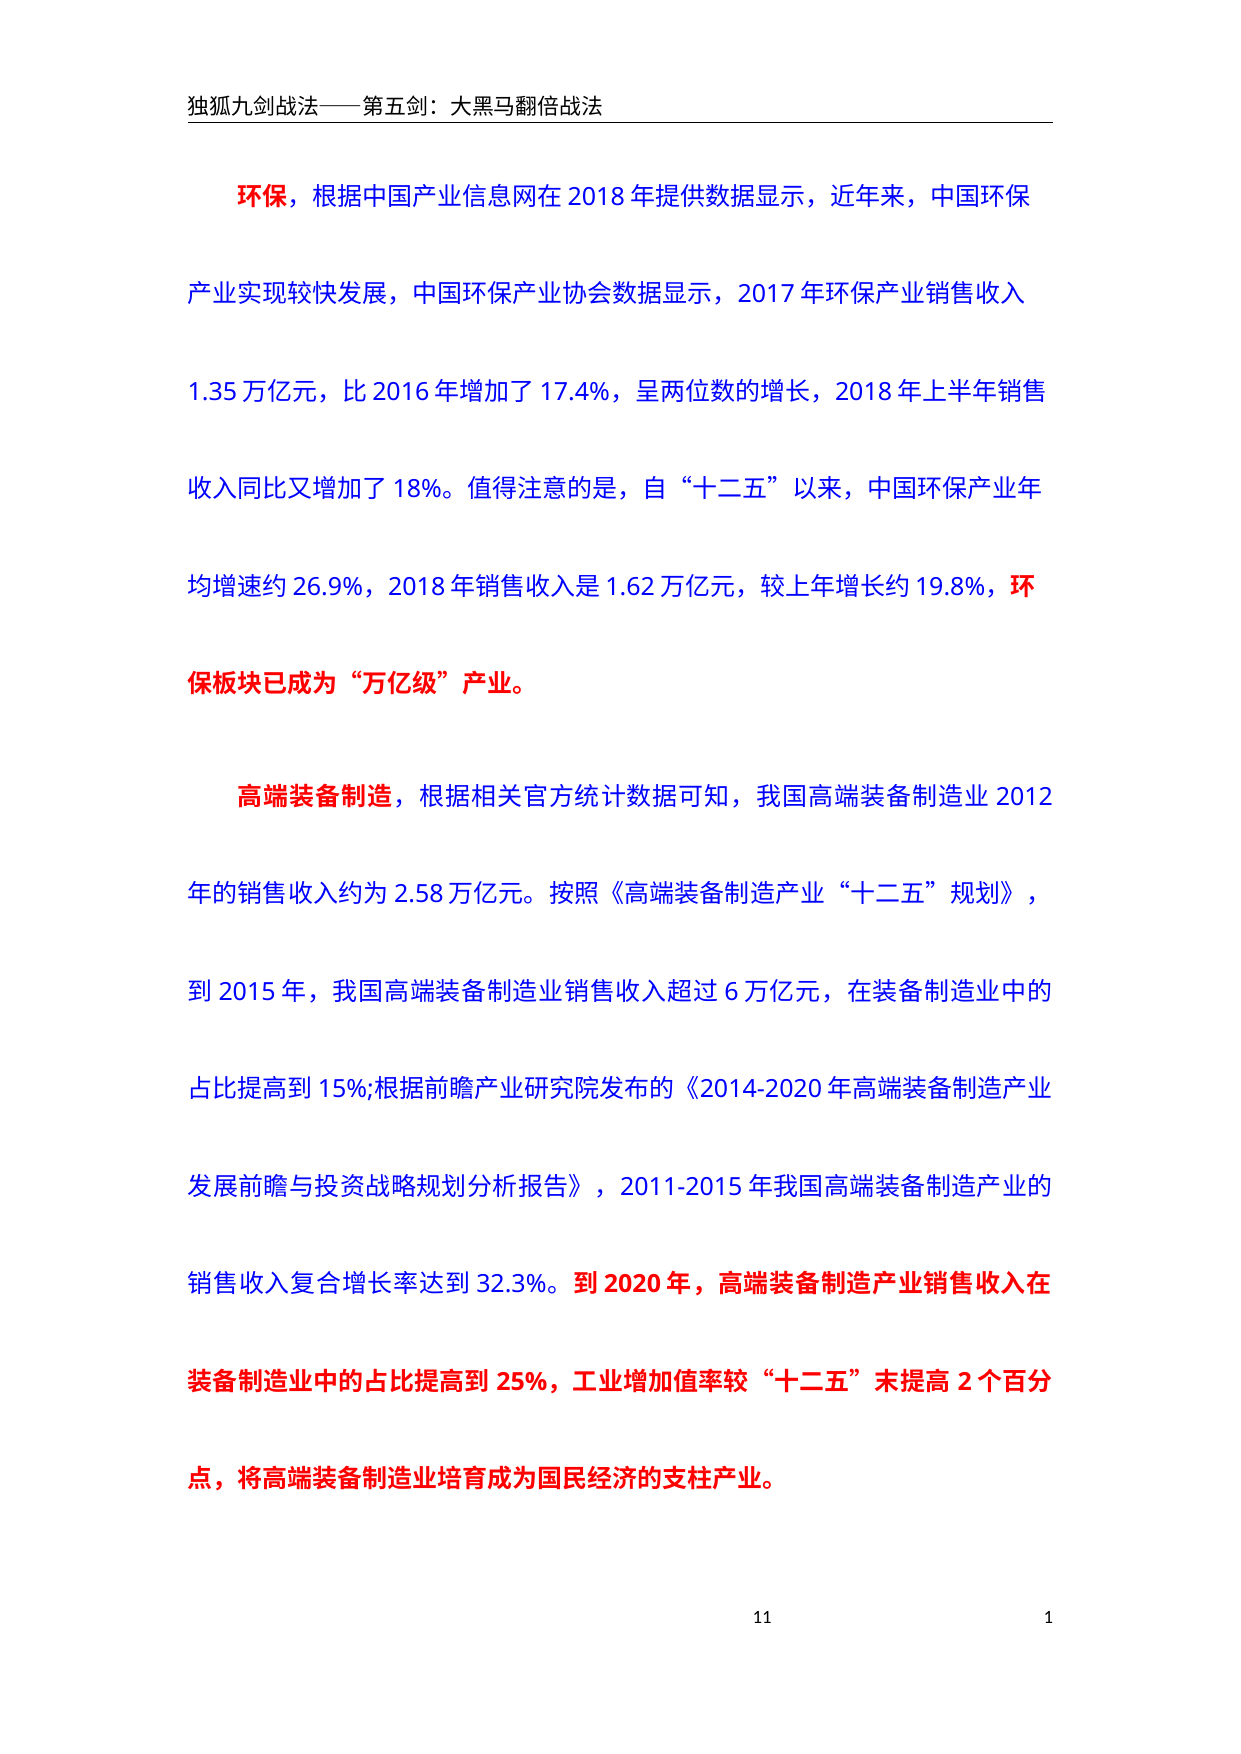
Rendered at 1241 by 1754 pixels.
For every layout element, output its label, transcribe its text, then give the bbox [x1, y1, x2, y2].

list 环保，根据中国产业信息网在2018年提供数据显示，近年来，中国环保产业实现较快发展，中国环保产业协会数据显示，2017年环保产业销售收入1.35万亿元，比2016年增加了17.4%，呈两位数的增长，2018年上半年销售收入同比又增加了18%。值得注意的是，自“十二五”以来，中国环保产业年均增速约26.9%，2018年销售收入是1.62万亿元，较上年增长约19.8%，环保板块已成为“万亿级”产业。 [187, 162, 1053, 714]
list 高端装备制造，根据相关官方统计数据可知，我国高端装备制造业2012年的销售收入约为2.58万亿元。按照《高端装备制造产业“十二五”规划》，到2015年，我国高端装备制造业销售收入超过6万亿元，在装备制造业中的占比提高到15%;根据前瞻产业研究院发布的《2014-2020年高端装备制造产业发展前瞻与投资战略规划分析报告》，2011-2015年我国高端装备制造产业的销售收入复合增长率达到32.3%。到2020年，高端装备制造产业销售收入在装备制造业中的占比提高到25%，工业增加值率较“十二五”末提高2个百分点，将高端装备制造业培育成为国民经济的支柱产业。 [187, 762, 1053, 1509]
